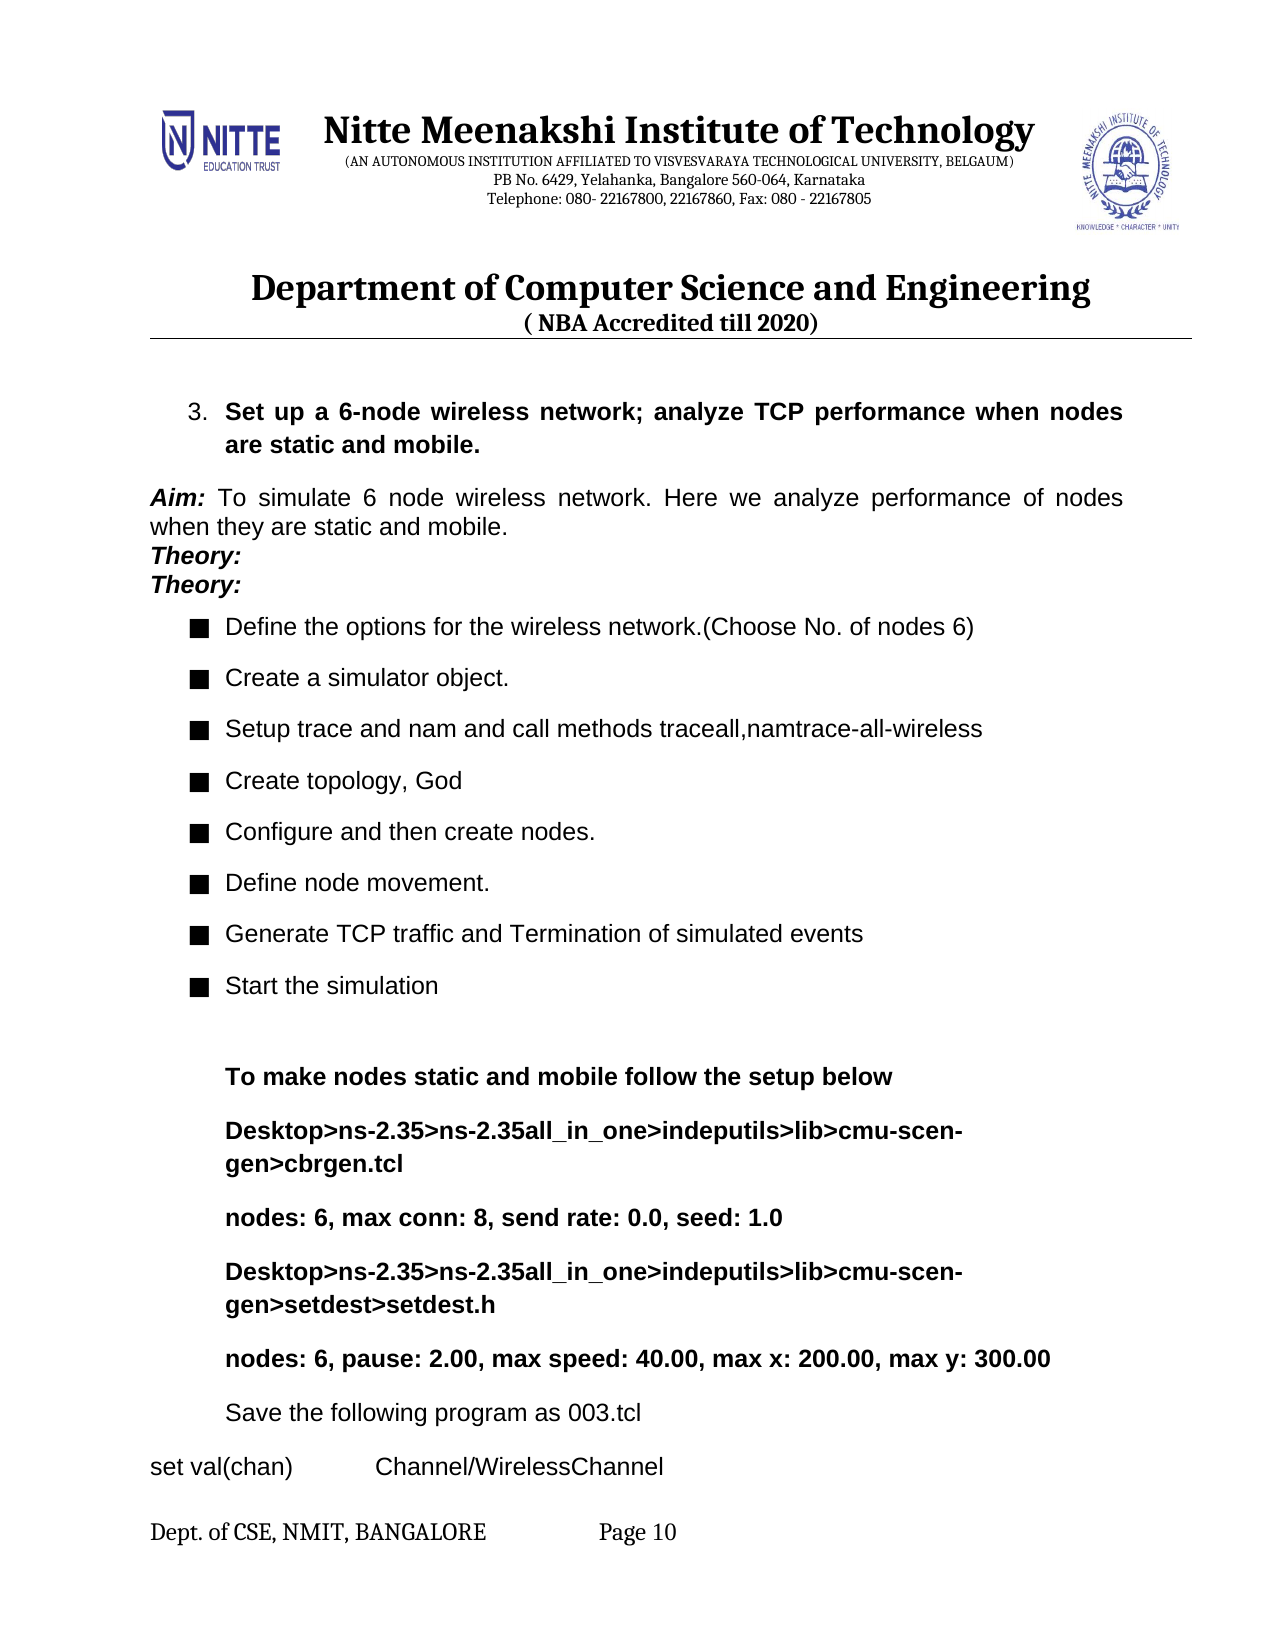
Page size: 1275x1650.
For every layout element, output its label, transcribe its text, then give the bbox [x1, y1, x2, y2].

text Save the following program as 003.tcl [225, 1398, 1125, 1426]
list Create a simulator object. [187, 650, 1125, 701]
picture [161, 108, 281, 172]
list Setup trace and nam and call methods traceall,namtrace-all-wireless [187, 701, 1125, 752]
text Desktop>ns-2.35>ns-2.35all_in_one>indeputils>lib>cmu-scen-gen>cbrgen.tcl [225, 1116, 1125, 1178]
text Theory: [150, 570, 1125, 598]
text Theory: [150, 541, 1125, 570]
text Aim: To simulate 6 node wireless network. Here we analyze performance of nodes when they are static and mobile. [150, 483, 1125, 541]
list Start the simulation [187, 957, 1125, 1008]
text nodes: 6, pause: 2.00, max speed: 40.00, max x: 200.00, max y: 300.00 [225, 1344, 1125, 1372]
list Set up a 6-node wireless network; analyze TCP performance when nodes are static and mobile. [187, 397, 1125, 458]
list Define node movement. [187, 855, 1125, 906]
text Desktop>ns-2.35>ns-2.35all_in_one>indeputils>lib>cmu-scen-gen>setdest>setdest.h [225, 1257, 1125, 1319]
text nodes: 6, max conn: 8, send rate: 0.0, seed: 1.0 [225, 1203, 1125, 1232]
list Generate TCP traffic and Termination of simulated events [187, 906, 1125, 957]
list Create topology, God [187, 752, 1125, 803]
list Define the options for the wireless network.(Choose No. of nodes 6) [187, 598, 1125, 650]
picture [1074, 108, 1180, 235]
list Configure and then create nodes. [187, 803, 1125, 855]
text To make nodes static and mobile follow the setup below [225, 1062, 1125, 1091]
text set val(chan) Channel/WirelessChannel [150, 1451, 1125, 1480]
